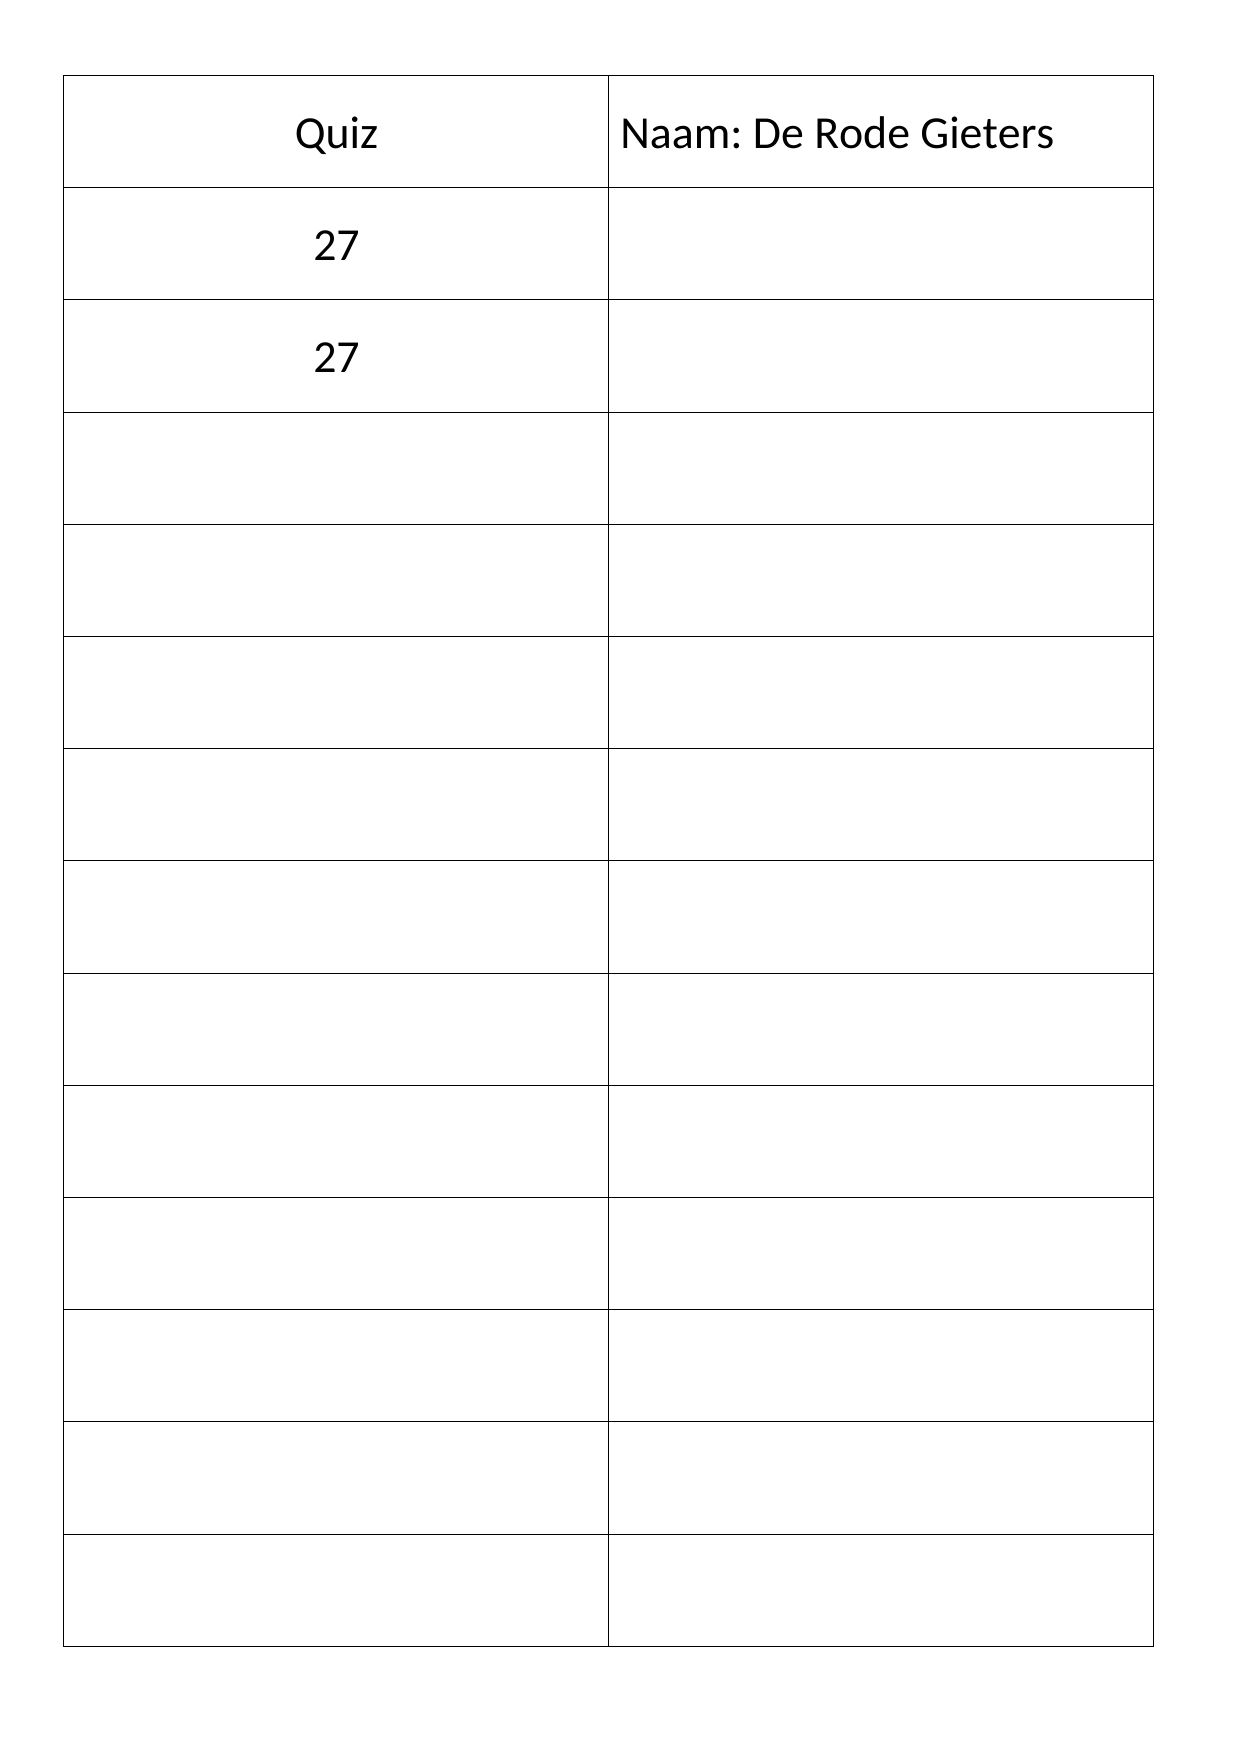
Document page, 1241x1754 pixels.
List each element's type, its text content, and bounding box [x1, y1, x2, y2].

table_cell [609, 749, 1153, 860]
table_cell [609, 1422, 1153, 1533]
table_cell [609, 1086, 1153, 1197]
table_cell [609, 413, 1153, 524]
table_cell [64, 749, 608, 860]
table_cell 27 [64, 188, 608, 299]
table_cell [64, 1422, 608, 1533]
table_cell [609, 1535, 1153, 1646]
table_cell [64, 861, 608, 972]
table_cell [64, 525, 608, 636]
table_cell [64, 974, 608, 1085]
table_cell [609, 188, 1153, 299]
table_cell [609, 525, 1153, 636]
table_cell [609, 1310, 1153, 1421]
table_cell [64, 1310, 608, 1421]
table_cell [64, 1535, 608, 1646]
table_cell [64, 413, 608, 524]
table_cell [64, 637, 608, 748]
table_cell [64, 1086, 608, 1197]
table_header Quiz [64, 76, 608, 187]
table_cell [609, 637, 1153, 748]
table_header Naam: De Rode Gieters [609, 76, 1153, 187]
table_cell [609, 1198, 1153, 1309]
table_cell [609, 974, 1153, 1085]
table_cell [64, 1198, 608, 1309]
table_cell [609, 300, 1153, 412]
table_cell 27 [64, 300, 608, 412]
table_cell [609, 861, 1153, 972]
